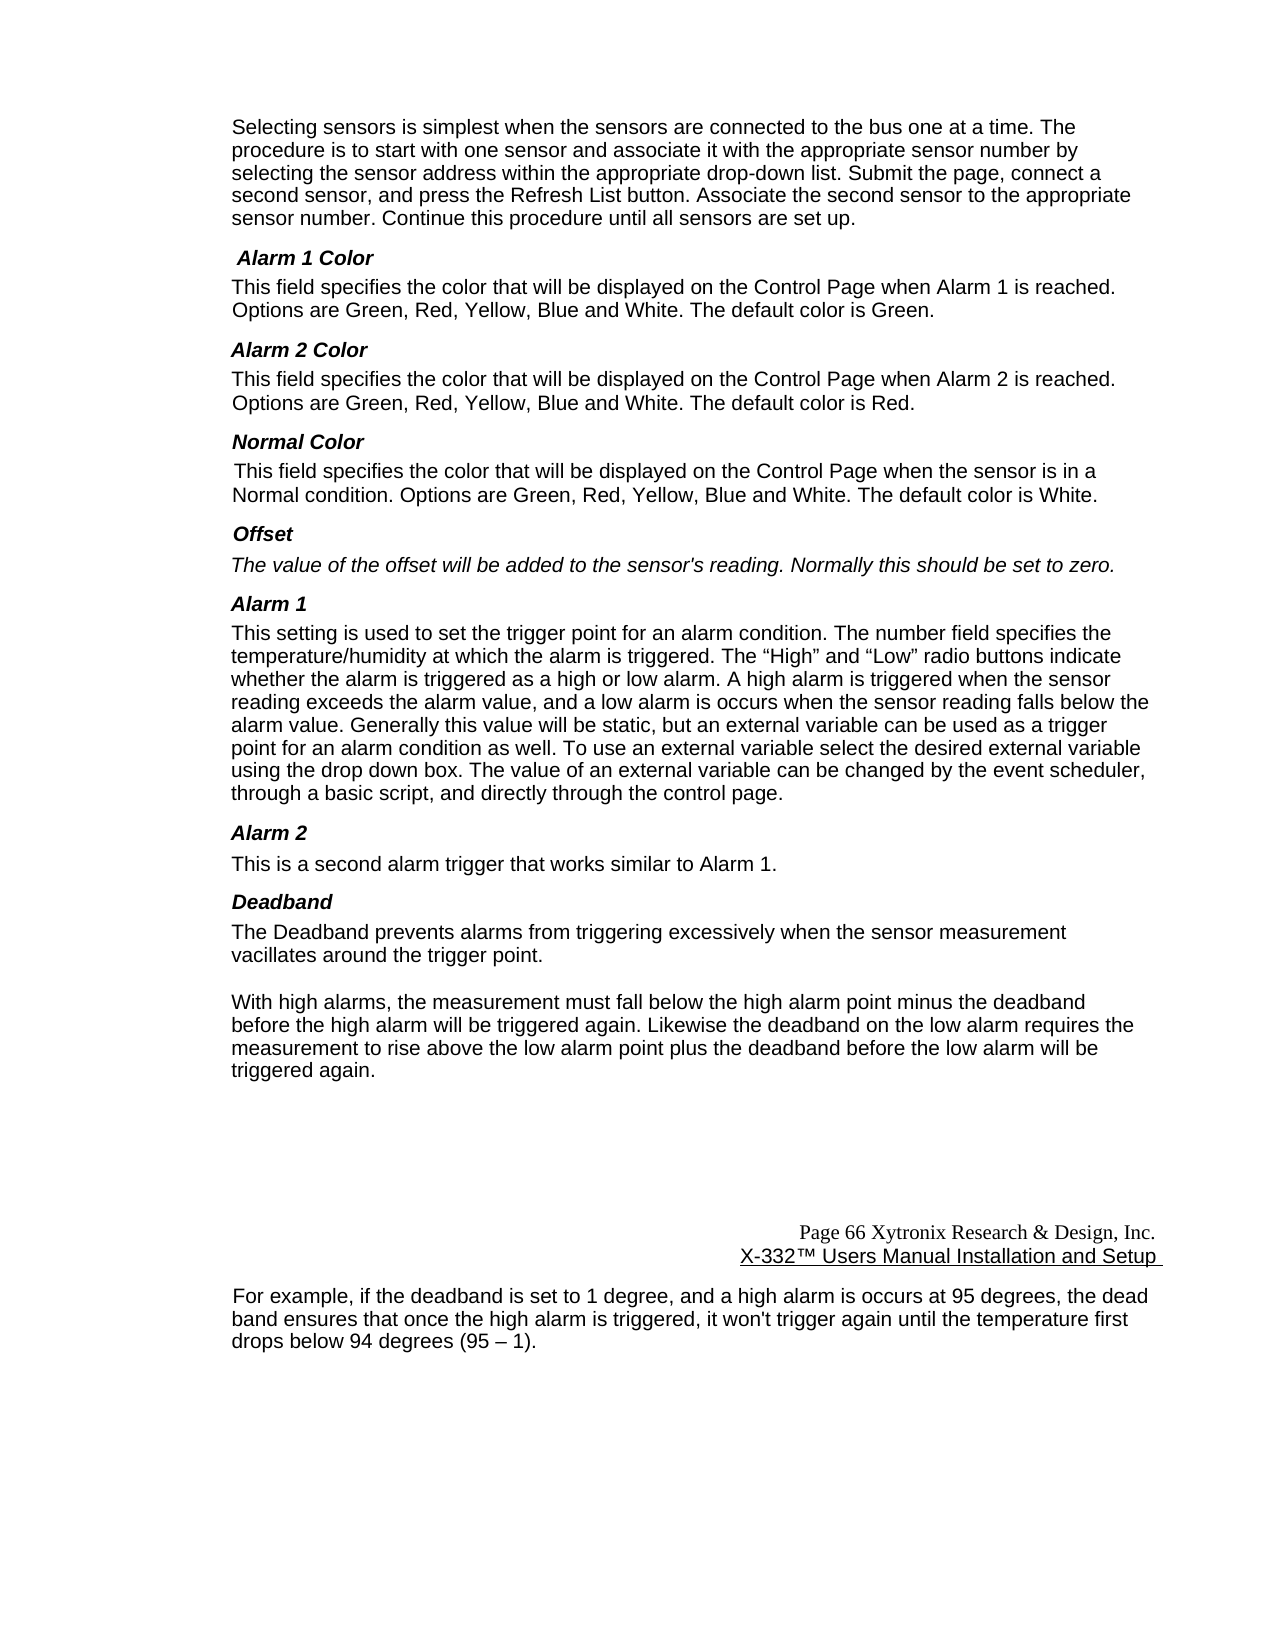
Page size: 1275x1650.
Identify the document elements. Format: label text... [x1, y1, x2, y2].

text This is a second alarm trigger that works similar to Alarm 1. [231, 851, 1157, 875]
text Alarm 1 [231, 591, 1157, 615]
text This field specifies the color that will be displayed on the Control Page when the sensor is in a Normal condition. Options are Green, Red, Yellow, Blue and White. The default color is White. [231, 461, 1099, 506]
text With high alarms, the measurement must fall below the high alarm point minus the deadband before the high alarm will be triggered again. Likewise the deadband on the low alarm requires the measurement to rise above the low alarm point plus the deadband before the low alarm will be triggered again. [231, 991, 1150, 1082]
text This setting is used to set the trigger point for an alarm condition. The number field specifies the temperature/humidity at which the alarm is triggered. The “High” and “Low” radio buttons indicate whether the alarm is triggered as a high or low alarm. A high alarm is triggered when the sensor reading exceeds the alarm value, and a low alarm is occurs when the sensor reading falls below the alarm value. Generally this value will be static, but an external variable can be used as a trigger point for an alarm condition as well. To use an external variable select the desired external variable using the drop down box. The value of an external variable can be changed by the event scheduler, through a basic script, and directly through the control page. [231, 622, 1155, 805]
text The Deadband prevents alarms from triggering excessively when the sensor measurement vacillates around the trigger point. [231, 921, 1072, 967]
text This field specifies the color that will be displayed on the Control Page when Alarm 1 is reached. Options are Green, Red, Yellow, Blue and White. The default color is Green. [231, 277, 1122, 322]
text X-332™ Users Manual Installation and Setup [0, 1244, 1157, 1268]
text Alarm 1 Color [231, 246, 1157, 269]
text For example, if the deadband is set to 1 degree, and a high alarm is occurs at 95 degrees, the dead band ensures that once the high alarm is triggered, it won't trigger again until the temperature first drops below 94 degrees (95 – 1). [231, 1285, 1153, 1353]
text Deadband [232, 890, 1157, 914]
text The value of the offset will be added to the sensor's reading. Normally this should be set to zero. [0, 553, 1116, 577]
text Alarm 2 Color [231, 338, 1157, 362]
text This field specifies the color that will be displayed on the Control Page when Alarm 2 is reached. Options are Green, Red, Yellow, Blue and White. The default color is Red. [231, 369, 1122, 414]
text Selecting sensors is simplest when the sensors are connected to the bus one at a time. The procedure is to start with one sensor and associate it with the appropriate sensor number by selecting the sensor address within the appropriate drop-down list. Submit the page, connect a second sensor, and press the Refresh List button. Associate the second sensor to the appropriate sensor number. Continue this procedure until all sensors are set up. [231, 116, 1137, 230]
text Alarm 2 [231, 820, 1157, 844]
text Offset [233, 522, 1157, 546]
text Page 66 Xytronix Research & Design, Inc. [0, 1220, 1156, 1244]
text Normal Color [232, 430, 1157, 454]
